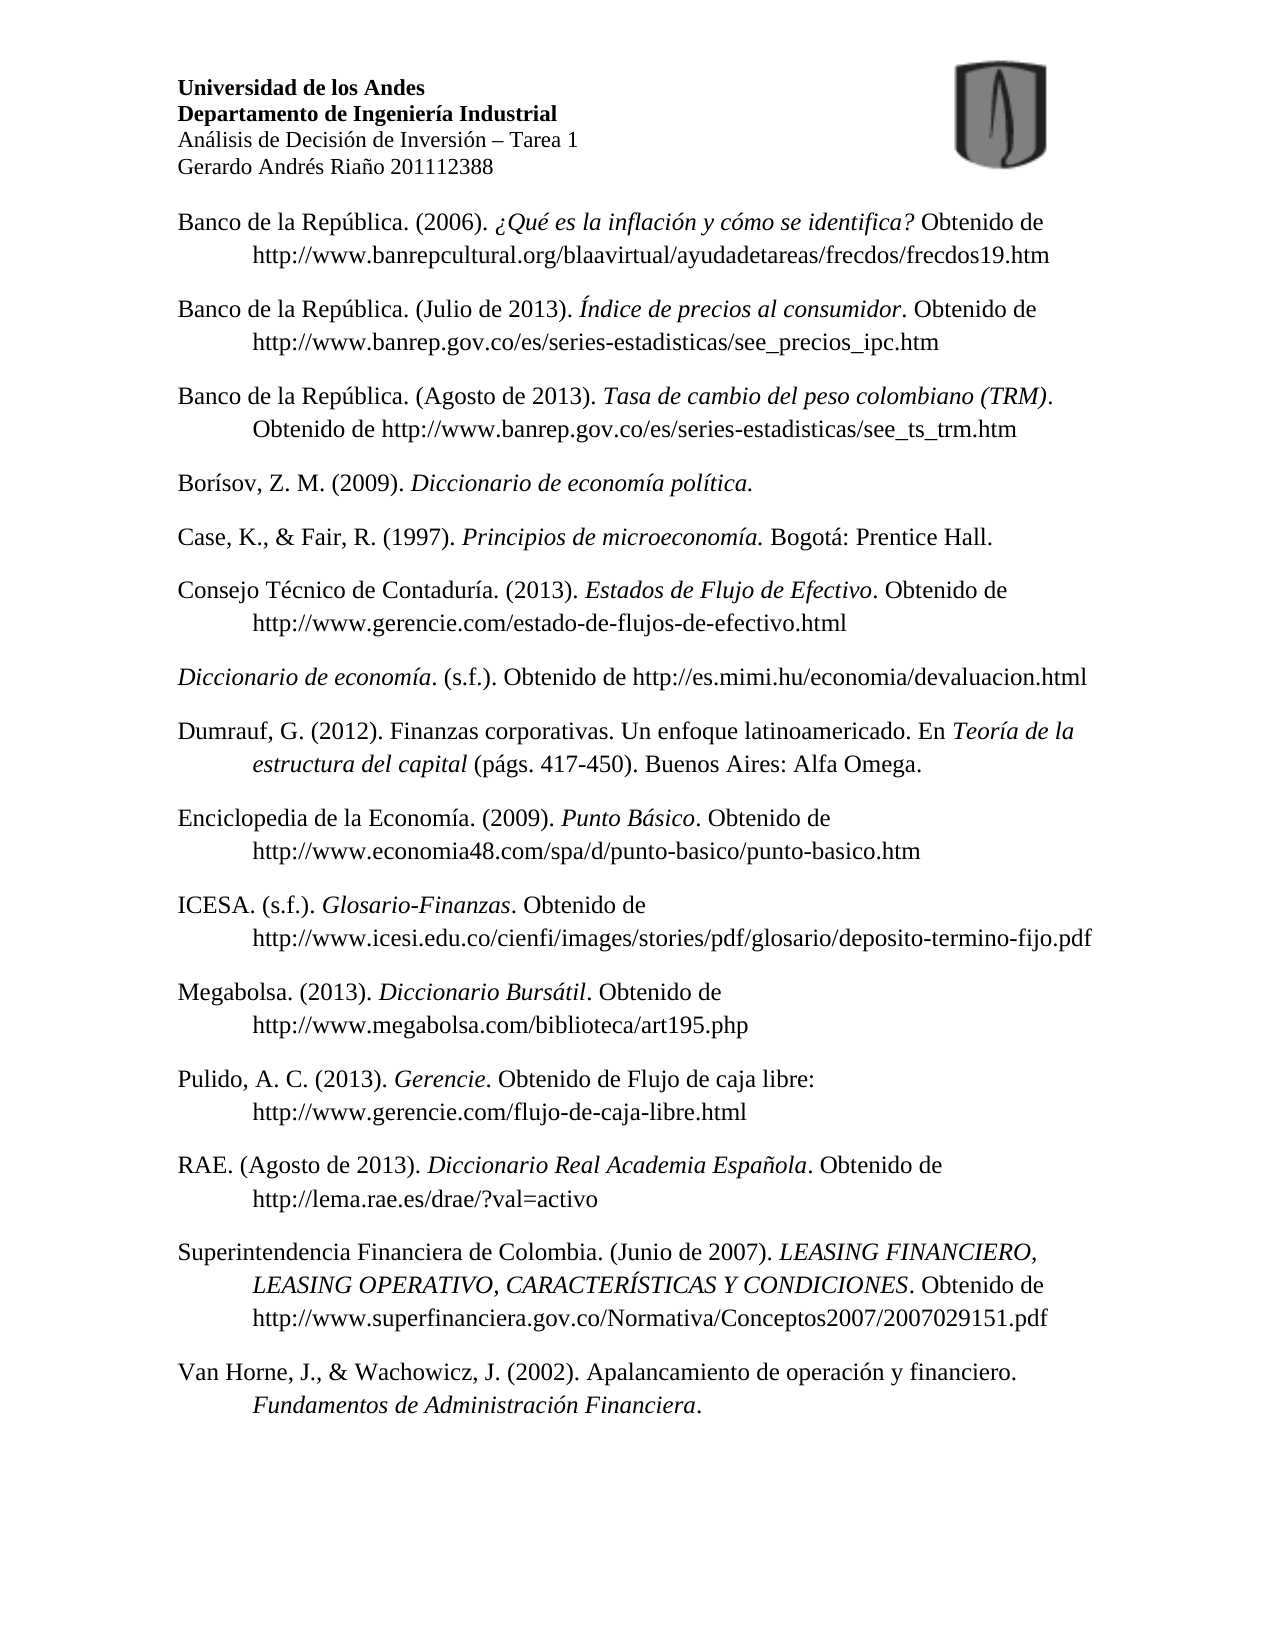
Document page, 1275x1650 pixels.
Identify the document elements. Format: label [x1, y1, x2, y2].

picture [945, 55, 1055, 181]
